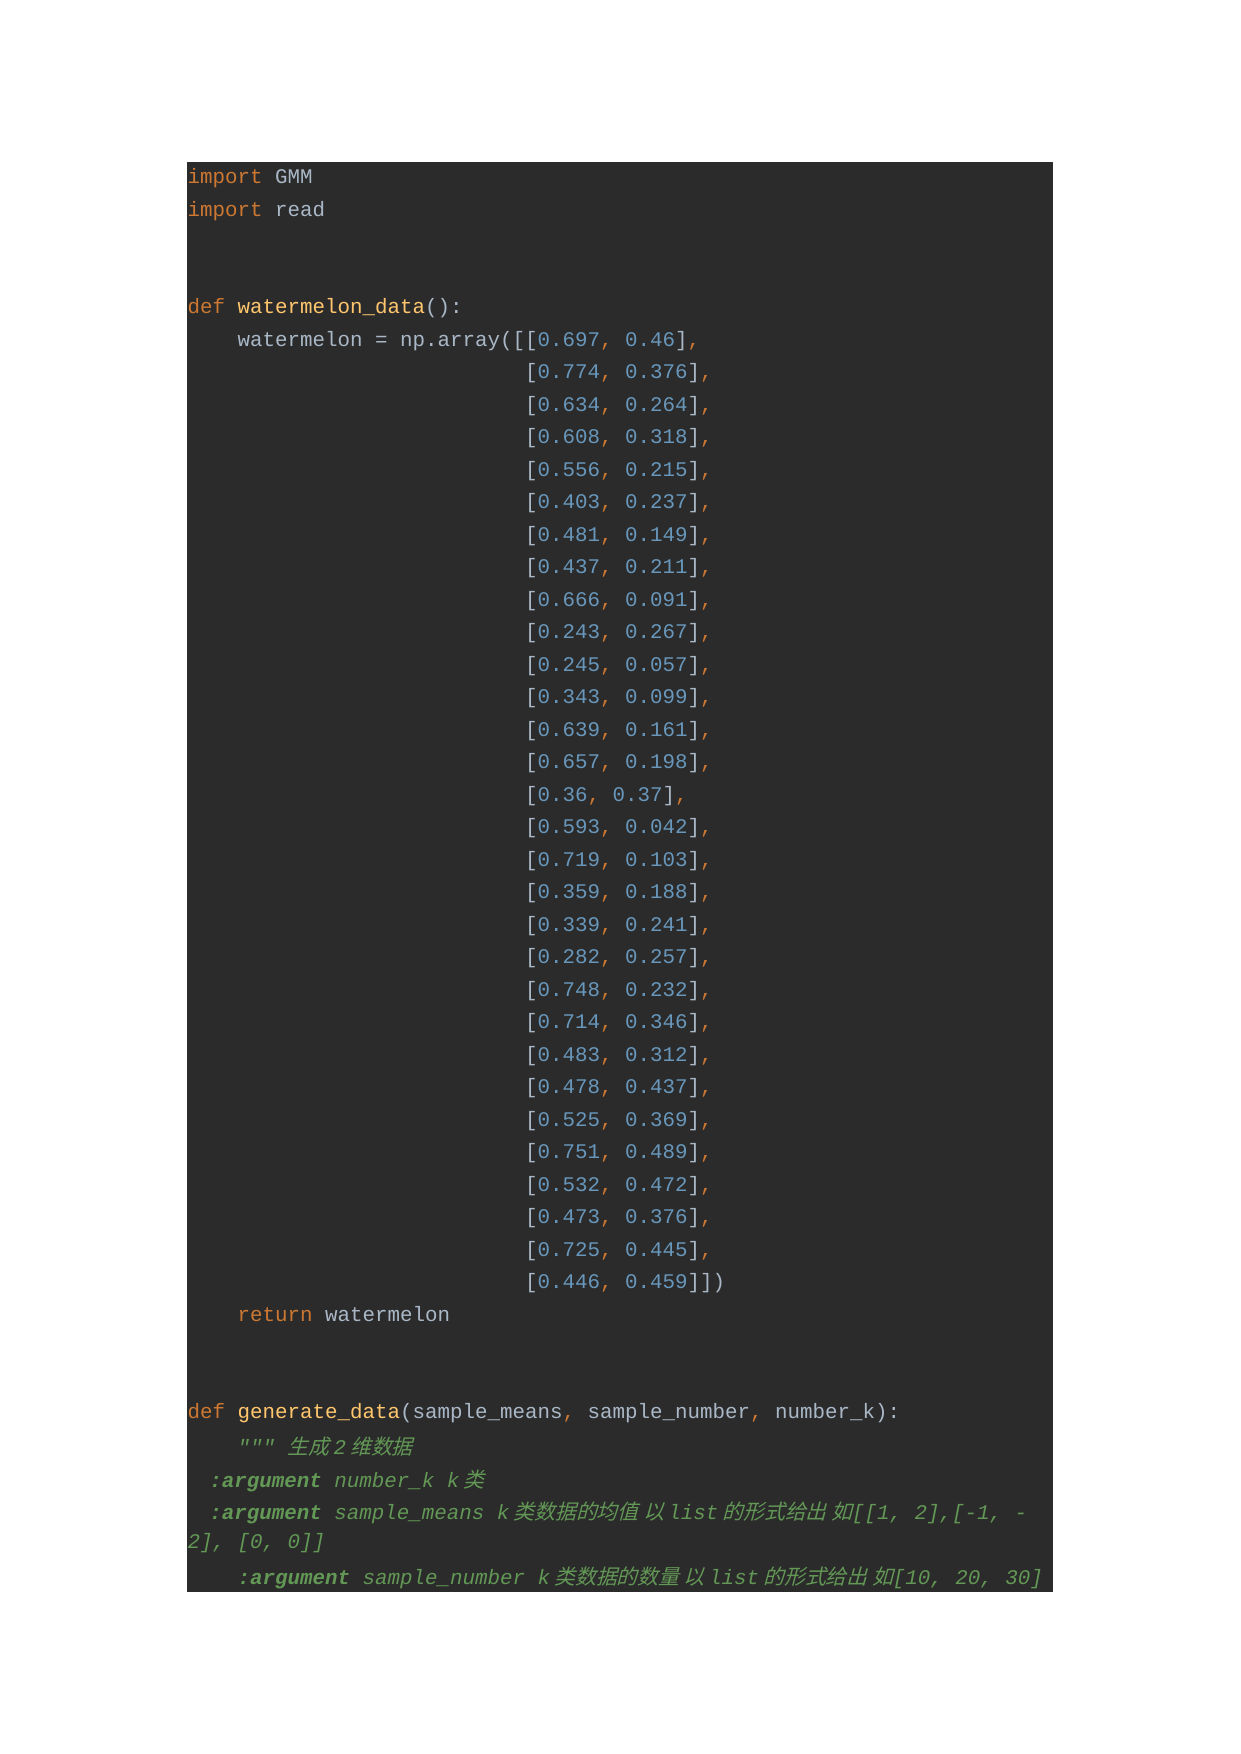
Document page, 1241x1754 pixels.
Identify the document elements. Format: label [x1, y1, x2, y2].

text [187, 162, 1053, 1592]
